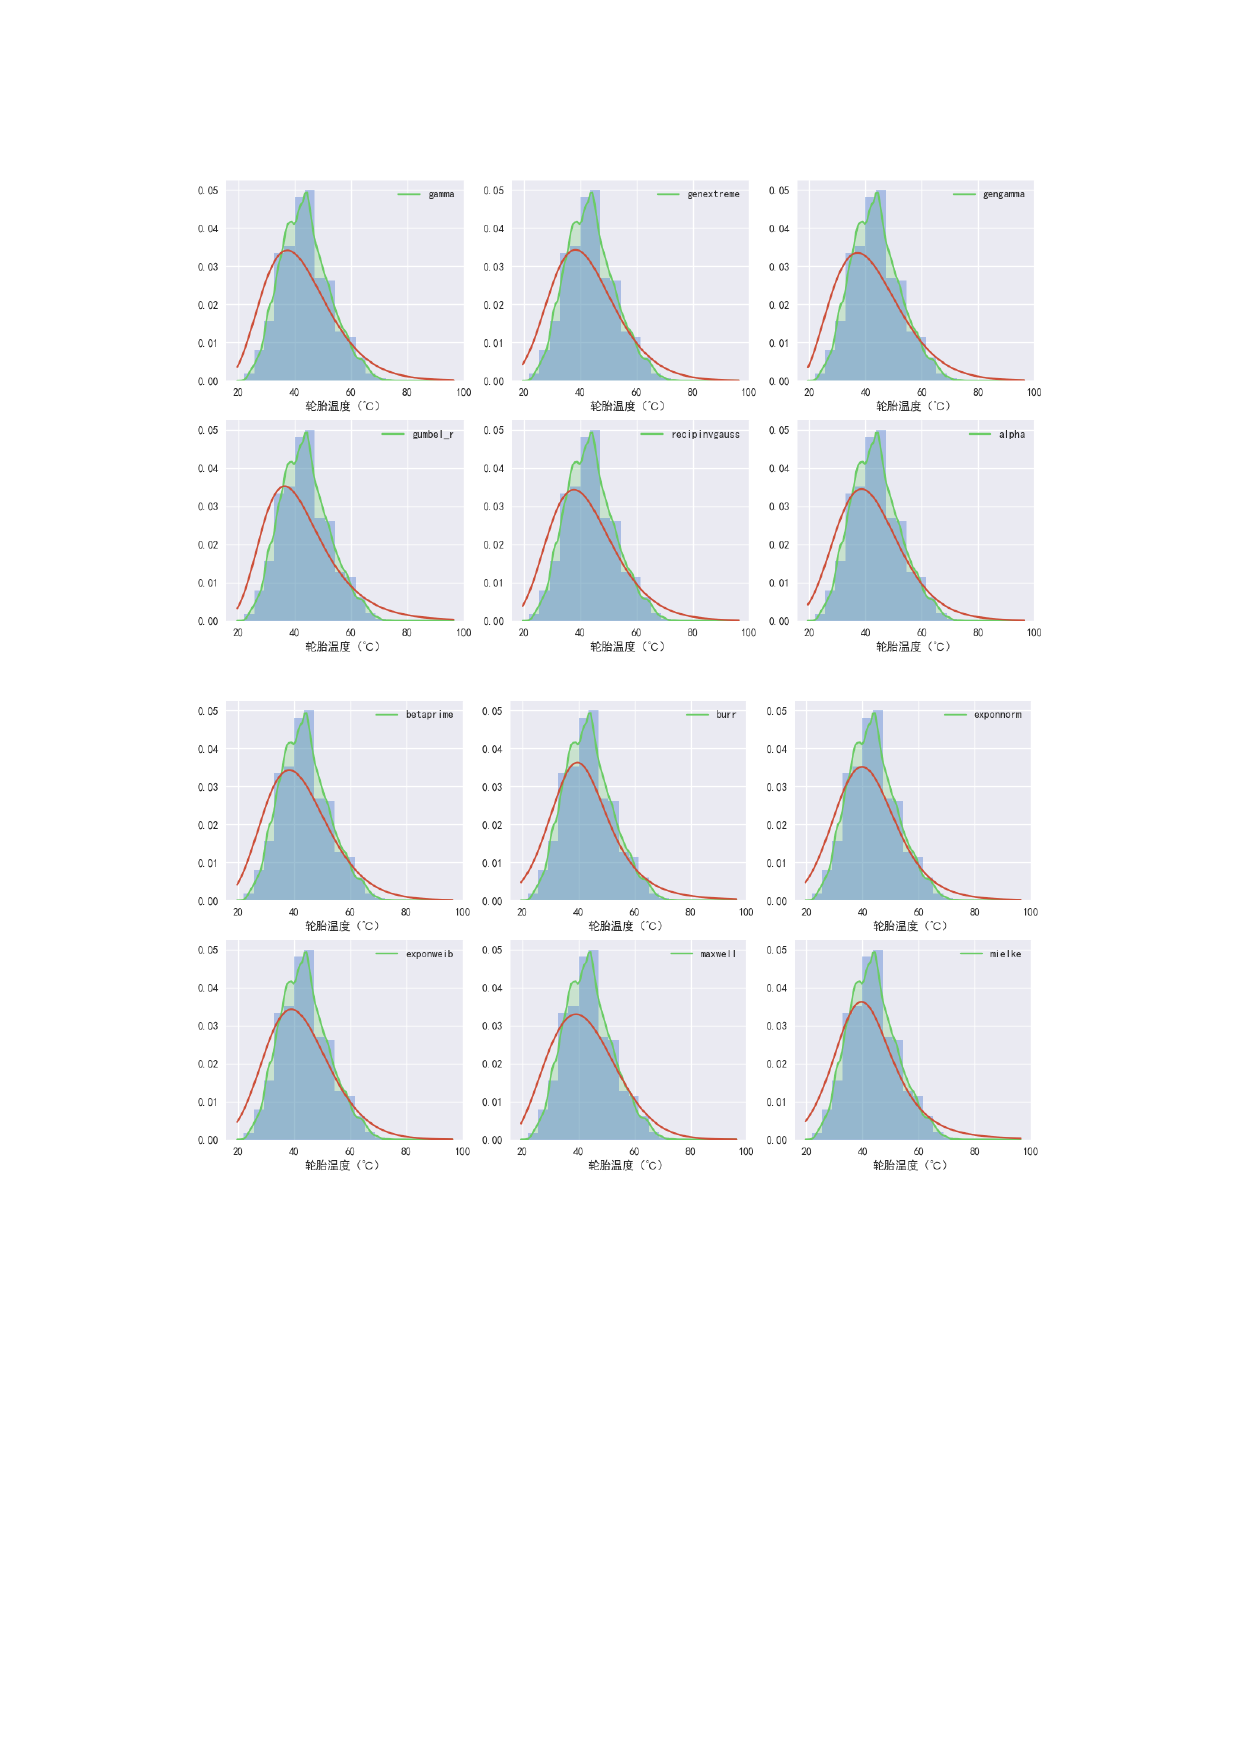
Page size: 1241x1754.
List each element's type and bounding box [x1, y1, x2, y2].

picture [187, 162, 1053, 661]
picture [187, 682, 1053, 1179]
